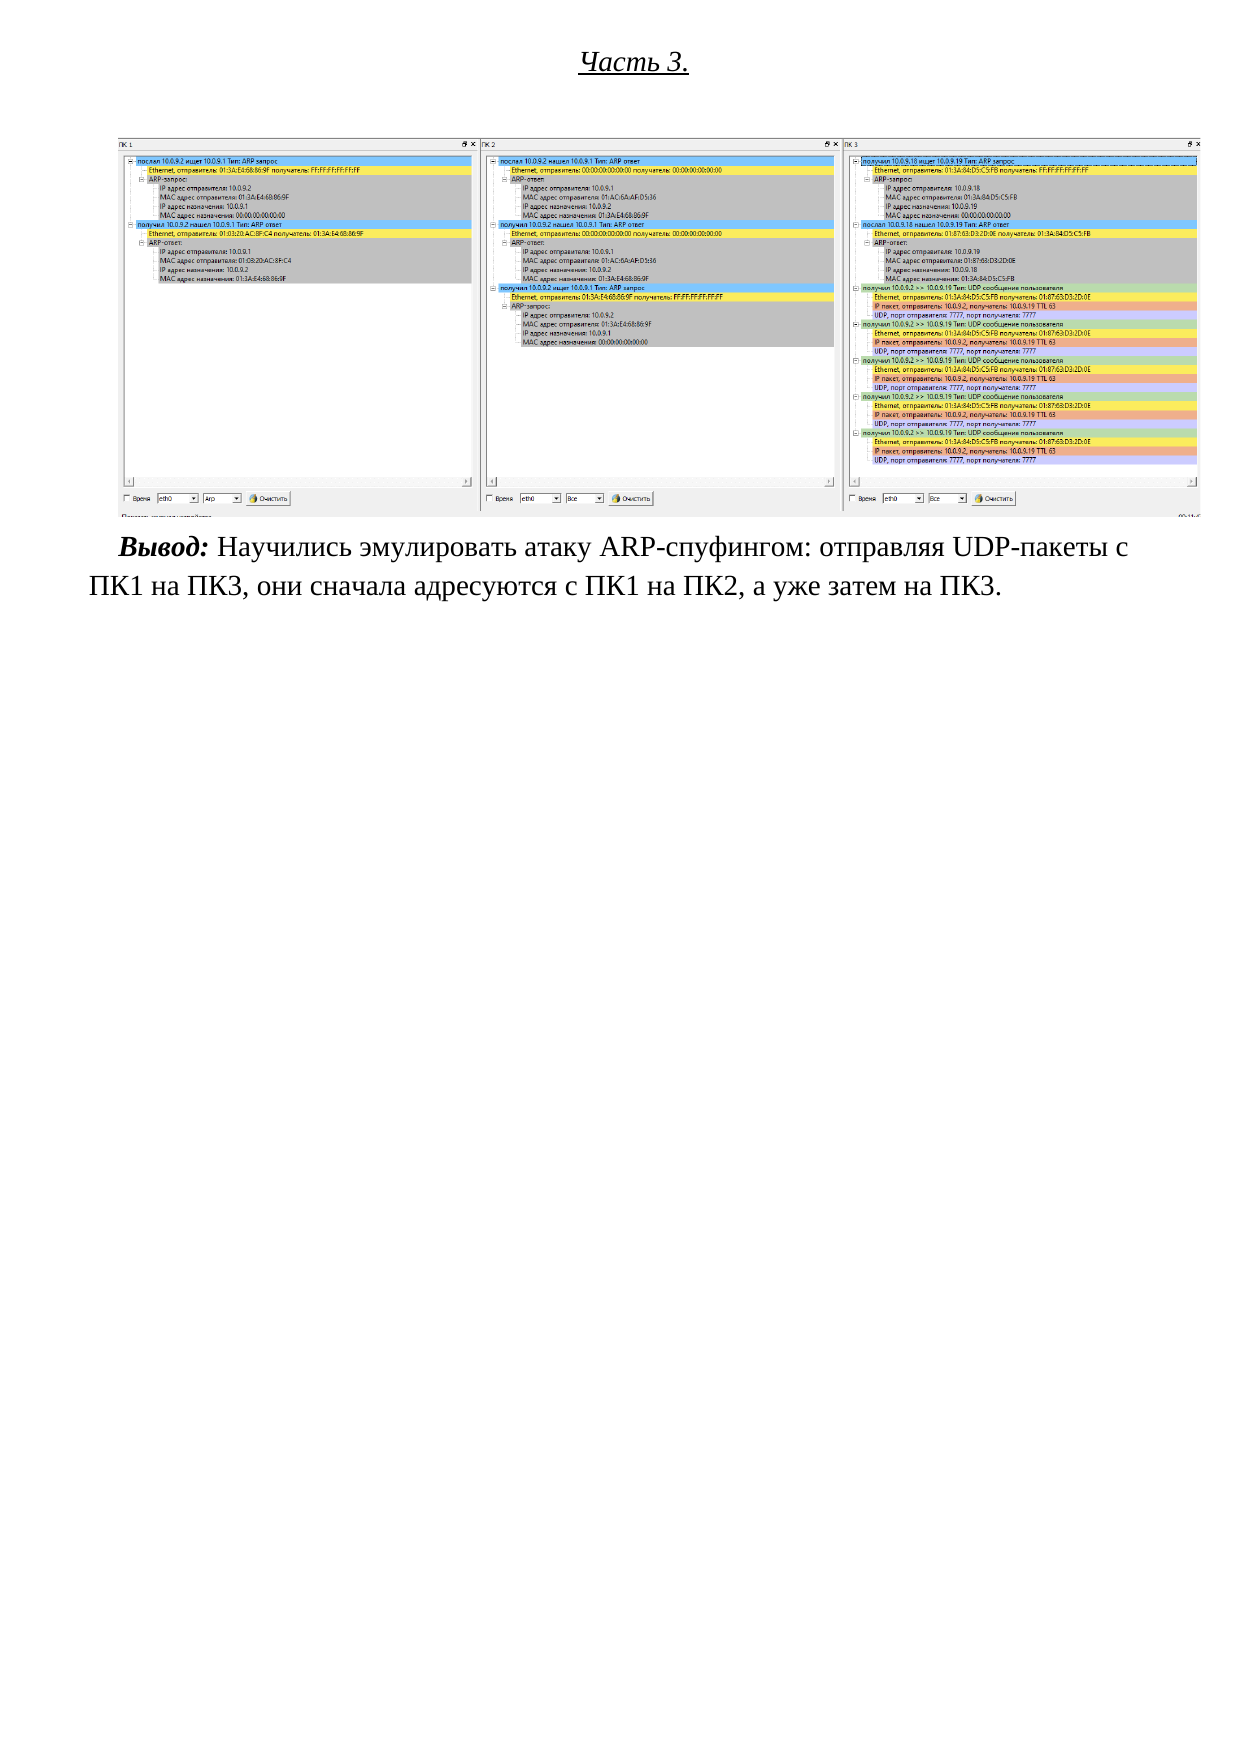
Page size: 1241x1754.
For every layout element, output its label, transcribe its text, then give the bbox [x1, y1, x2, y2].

text Часть 3. [89, 44, 1152, 78]
text Вывод: Научились эмулировать атаку ARP-спуфингом: отправляя UDP-пакеты с ПК1 на ПК3, они сначала адресуются с ПК1 на ПК2, а уже затем на ПК3. [89, 529, 1152, 601]
picture [118, 137, 1201, 517]
